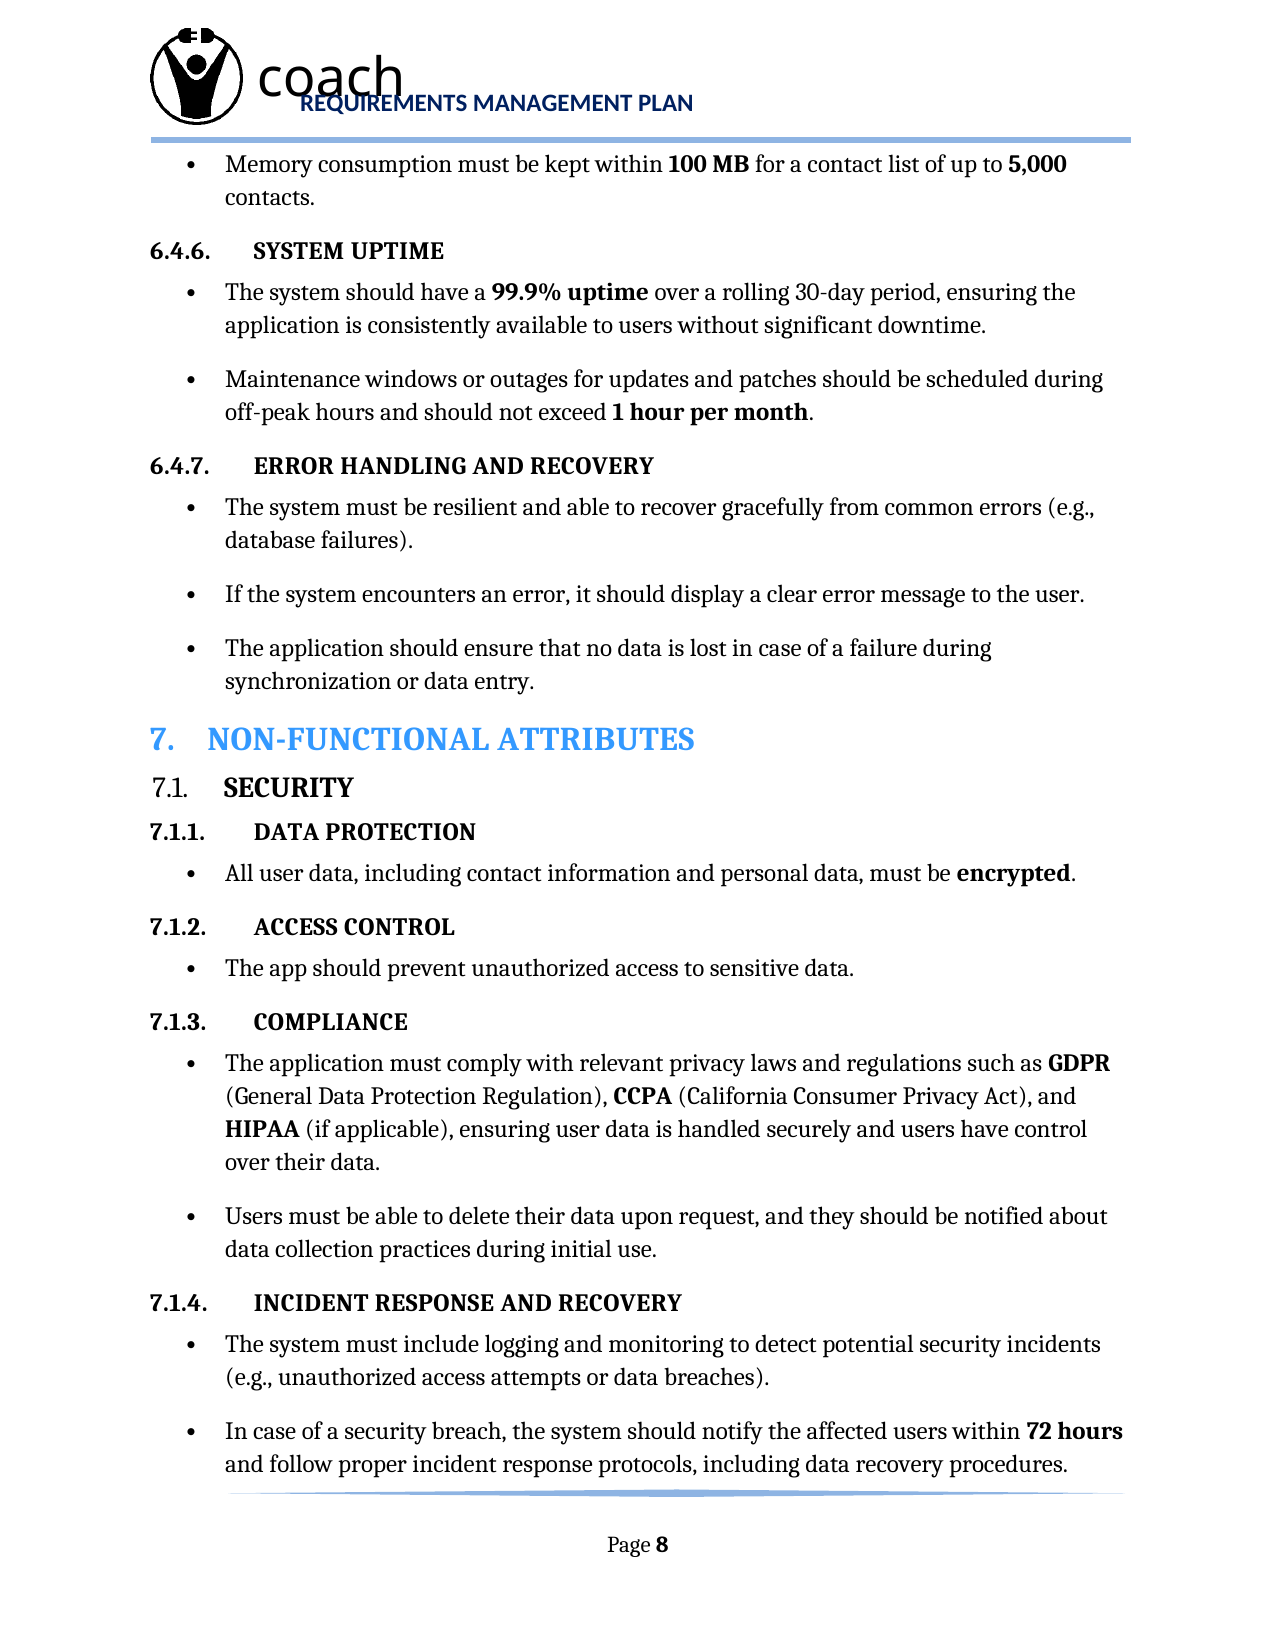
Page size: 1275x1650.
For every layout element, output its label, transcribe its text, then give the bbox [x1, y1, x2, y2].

subtitle Compliance [150, 1008, 1125, 1037]
subtitle Access Control [150, 913, 1125, 941]
subtitle Incident Response and Recovery [150, 1289, 1125, 1318]
list In case of a security breach, the system should notify the affected users within 72 hours and follow proper incident response protocols, including data recovery procedures. [187, 1417, 1125, 1479]
list The system must be resilient and able to recover gracefully from common errors (e.g., database failures). [187, 493, 1125, 555]
subtitle Error Handling and Recovery [150, 452, 1125, 481]
subtitle Non-functional attributes [150, 721, 1125, 759]
list The application should ensure that no data is lost in case of a failure during synchronization or data entry. [187, 634, 1125, 696]
subtitle Data Protection [150, 818, 1125, 846]
list The application must comply with relevant privacy laws and regulations such as GDPR (General Data Protection Regulation), CCPA (California Consumer Privacy Act), and HIPAA (if applicable), ensuring user data is handled securely and users have control over their data. [187, 1049, 1125, 1177]
list All user data, including contact information and personal data, must be encrypted. [187, 859, 1125, 888]
list The app should prevent unauthorized access to sensitive data. [187, 954, 1125, 983]
list Maintenance windows or outages for updates and patches should be scheduled during off-peak hours and should not exceed 1 hour per month. [187, 365, 1125, 427]
list Users must be able to delete their data upon request, and they should be notified about data collection practices during initial use. [187, 1202, 1125, 1264]
subtitle System Uptime [150, 237, 1125, 266]
picture [150, 28, 243, 125]
list Memory consumption must be kept within 100 MB for a contact list of up to 5,000 contacts. [187, 150, 1125, 212]
list The system should have a 99.9% uptime over a rolling 30-day period, ensuring the application is consistently available to users without significant downtime. [187, 278, 1125, 340]
subtitle Security [152, 772, 1125, 805]
list The system must include logging and monitoring to detect potential security incidents (e.g., unauthorized access attempts or data breaches). [187, 1330, 1125, 1392]
list If the system encounters an error, it should display a clear error message to the user. [187, 580, 1125, 609]
